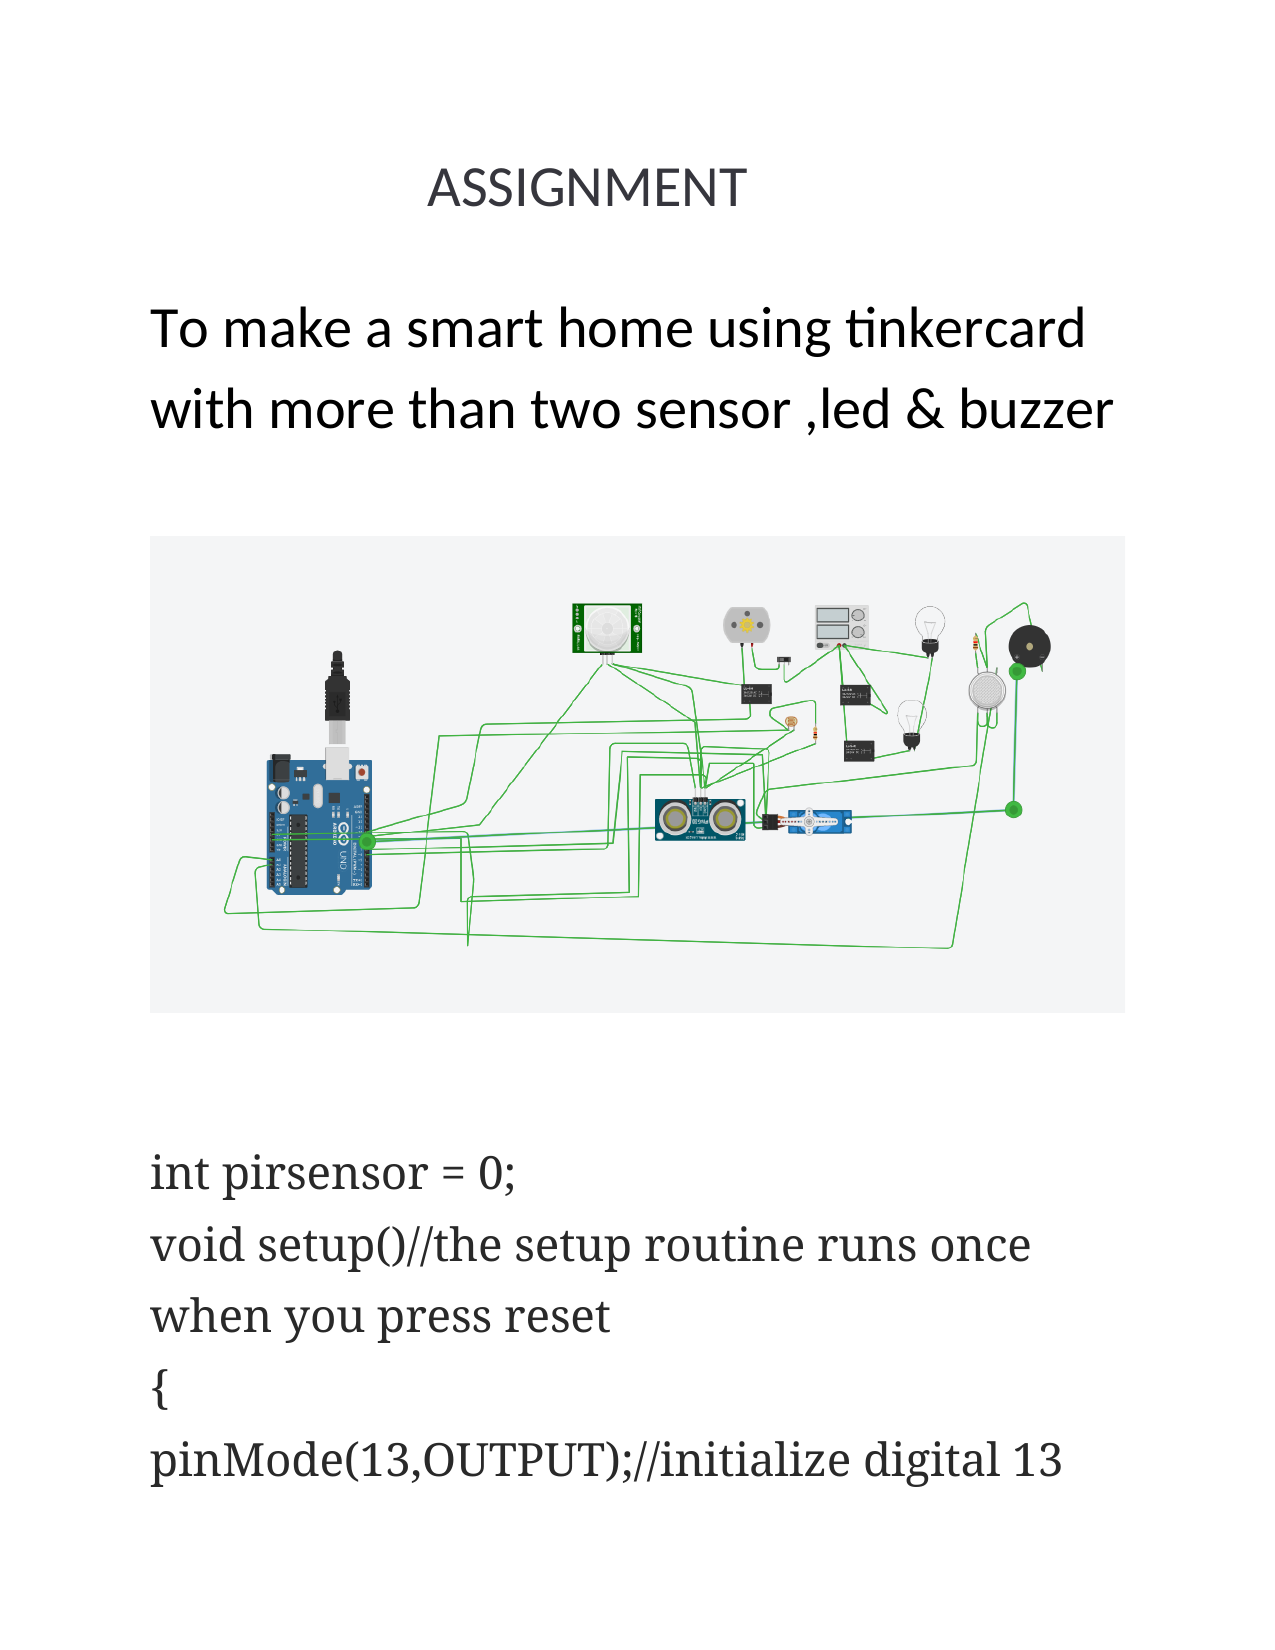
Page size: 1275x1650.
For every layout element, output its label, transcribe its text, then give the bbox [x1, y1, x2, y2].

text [150, 1140, 1125, 1489]
text ASSIGNMENT [150, 150, 1125, 221]
text To make a smart home using tinkercard with more than two sensor ,led & buzzer [150, 253, 1125, 443]
picture [150, 536, 1125, 1013]
